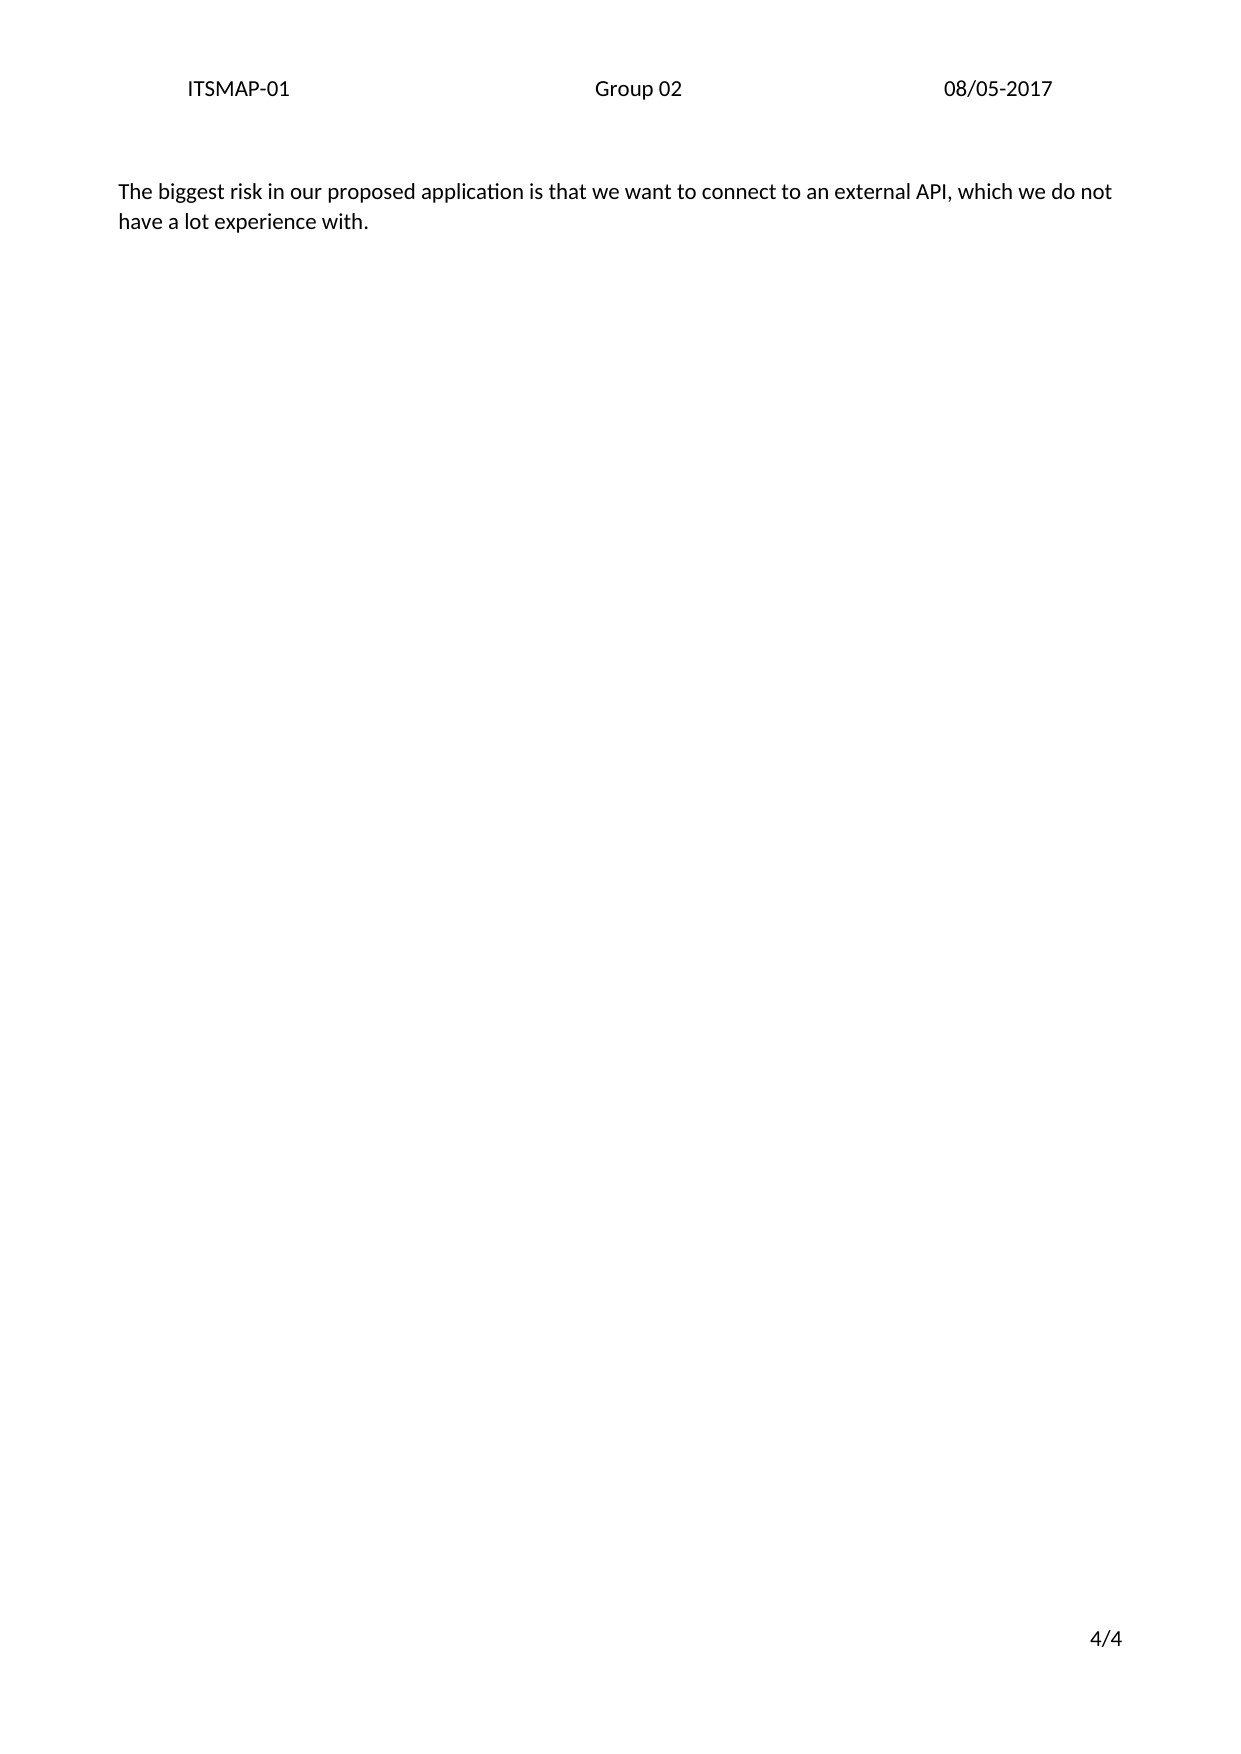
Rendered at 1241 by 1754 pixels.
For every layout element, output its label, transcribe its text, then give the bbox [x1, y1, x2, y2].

text The biggest risk in our proposed application is that we want to connect to an external API, which we do not have a lot experience with. [118, 177, 1122, 235]
